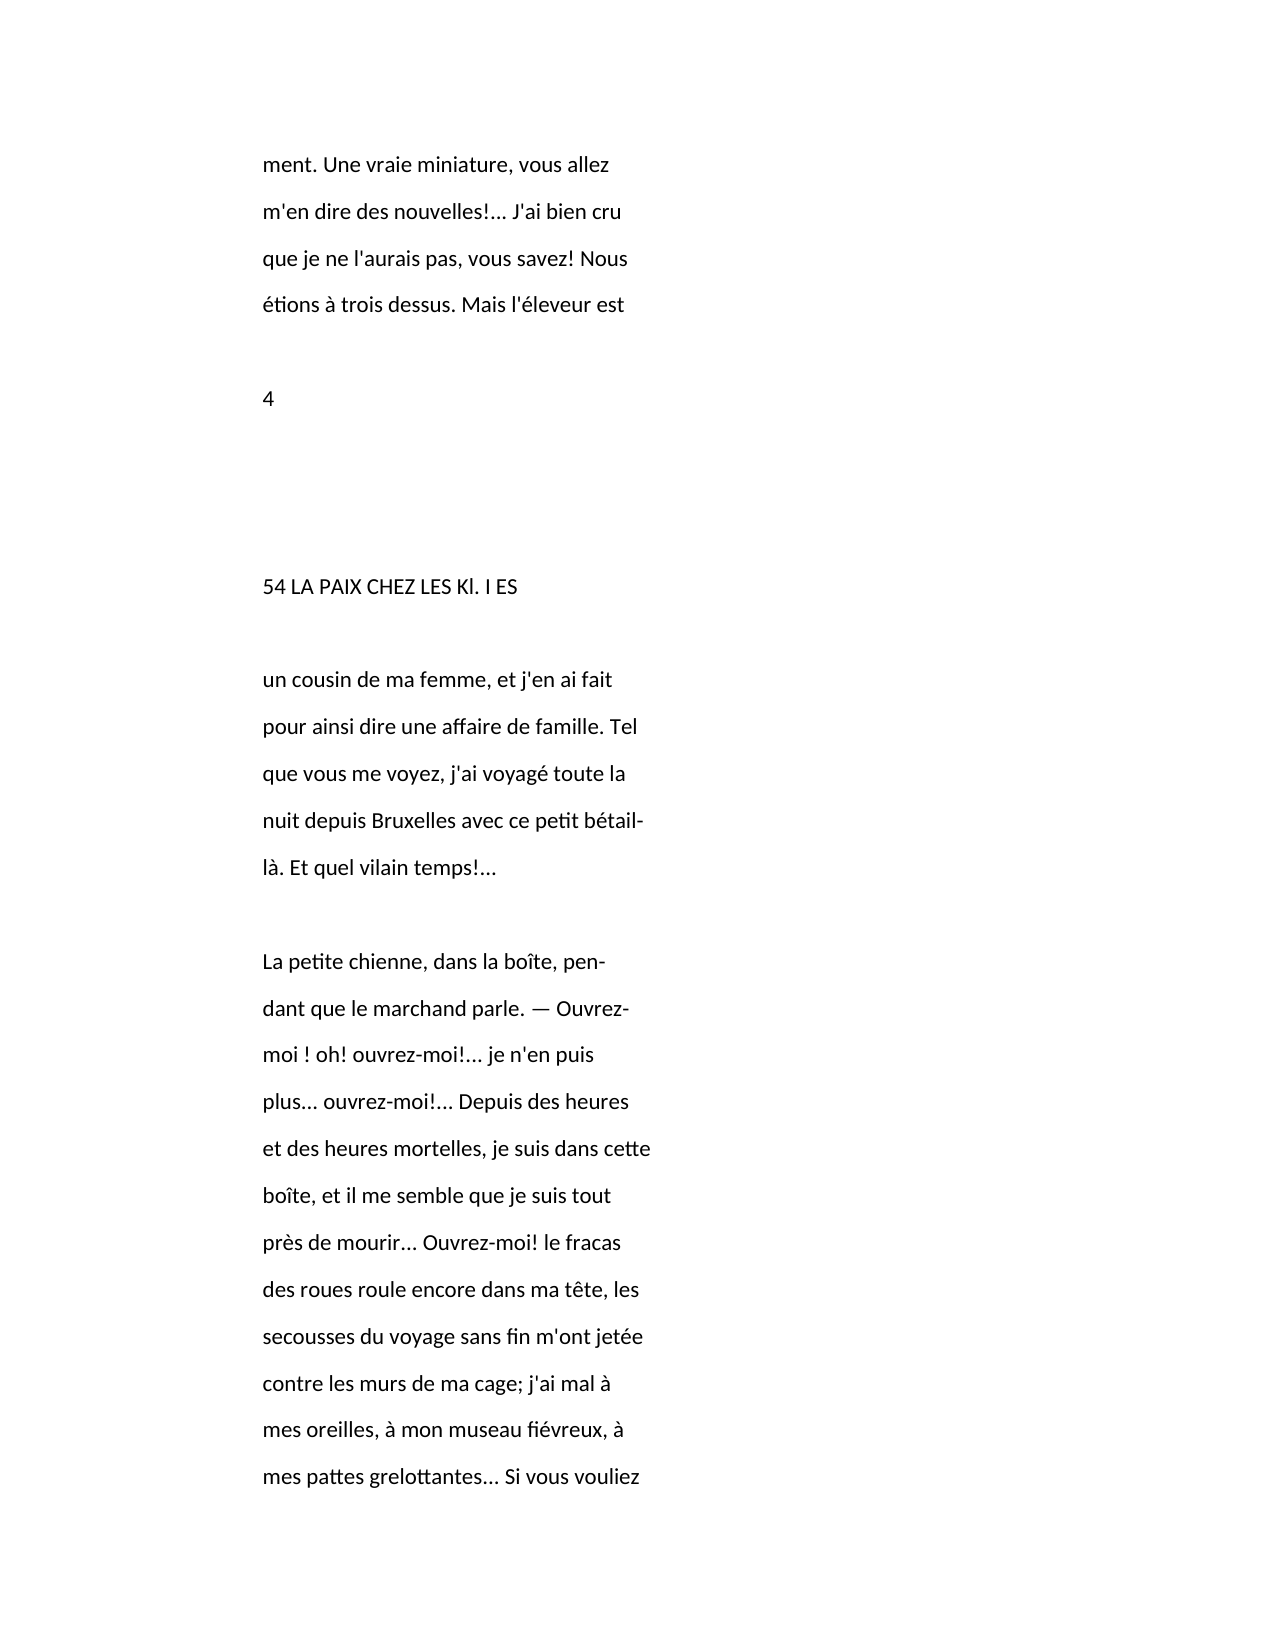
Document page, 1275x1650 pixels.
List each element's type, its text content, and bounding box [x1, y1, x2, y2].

text étions à trois dessus. Mais l'éleveur est [187, 291, 1087, 319]
text plus... ouvrez-moi!... Depuis des heures [187, 1087, 1087, 1116]
text près de mourir... Ouvrez-moi! le fracas [187, 1228, 1087, 1256]
text m'en dire des nouvelles!... J'ai bien cru [187, 197, 1087, 225]
text et des heures mortelles, je suis dans cette [187, 1134, 1087, 1162]
text des roues roule encore dans ma tête, les [187, 1275, 1087, 1303]
text dant que le marchand parle. — Ouvrez- [187, 994, 1087, 1022]
text contre les murs de ma cage; j'ai mal à [187, 1369, 1087, 1397]
text moi ! oh! ouvrez-moi!... je n'en puis [187, 1041, 1087, 1069]
text que vous me voyez, j'ai voyagé toute la [187, 759, 1087, 787]
text secousses du voyage sans fin m'ont jetée [187, 1322, 1087, 1350]
text boîte, et il me semble que je suis tout [187, 1181, 1087, 1209]
text ment. Une vraie miniature, vous allez [187, 150, 1087, 178]
text que je ne l'aurais pas, vous savez! Nous [187, 244, 1087, 272]
text un cousin de ma femme, et j'en ai fait [187, 666, 1087, 694]
text La petite chienne, dans la boîte, pen- [187, 947, 1087, 975]
text pour ainsi dire une affaire de famille. Tel [187, 712, 1087, 741]
text mes oreilles, à mon museau fiévreux, à [187, 1416, 1087, 1444]
text nuit depuis Bruxelles avec ce petit bétail- [187, 806, 1087, 834]
text 54 LA PAIX CHEZ LES Kl. I ES [187, 572, 1087, 600]
text mes pattes grelottantes... Si vous vouliez [187, 1462, 1087, 1491]
text 4 [187, 384, 1087, 412]
text là. Et quel vilain temps!... [187, 853, 1087, 881]
